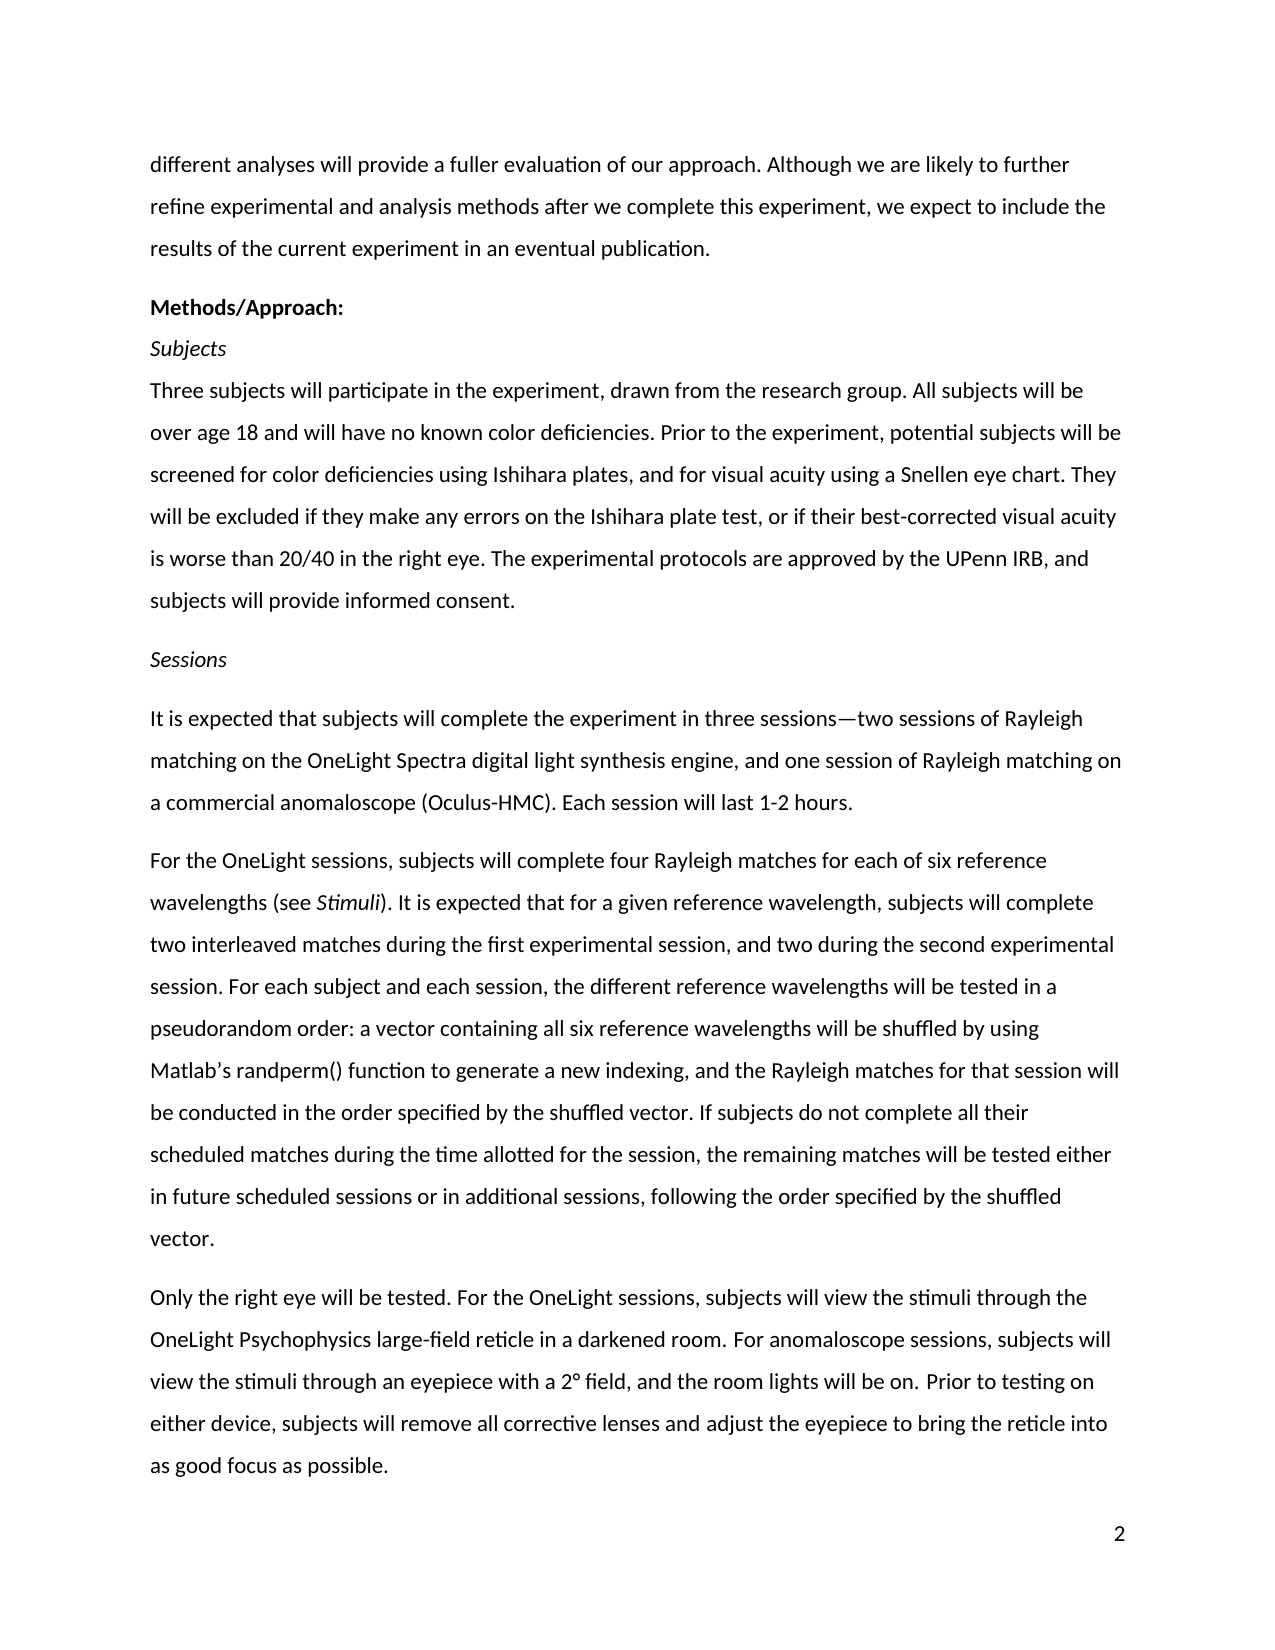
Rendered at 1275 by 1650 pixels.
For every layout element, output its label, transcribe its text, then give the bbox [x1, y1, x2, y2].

text Subjects [150, 334, 1125, 363]
text Only the right eye will be tested. For the OneLight sessions, subjects will view the stimuli through the OneLight Psychophysics large-field reticle in a darkened room. For anomaloscope sessions, subjects will view the stimuli through an eyepiece with a 2° field, and the room lights will be on. Prior to testing on either device, subjects will remove all corrective lenses and adjust the eyepiece to bring the reticle into as good focus as possible. [150, 1283, 1125, 1479]
text Sessions [150, 645, 1125, 673]
text For the OneLight sessions, subjects will complete four Rayleigh matches for each of six reference wavelengths (see Stimuli). It is expected that for a given reference wavelength, subjects will complete two interleaved matches during the first experimental session, and two during the second experimental session. For each subject and each session, the different reference wavelengths will be tested in a pseudorandom order: a vector containing all six reference wavelengths will be shuffled by using Matlab’s randperm() function to generate a new indexing, and the Rayleigh matches for that session will be conducted in the order specified by the shuffled vector. If subjects do not complete all their scheduled matches during the time allotted for the session, the remaining matches will be tested either in future scheduled sessions or in additional sessions, following the order specified by the shuffled vector. [150, 846, 1125, 1252]
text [150, 150, 1125, 262]
text It is expected that subjects will complete the experiment in three sessions—two sessions of Rayleigh matching on the OneLight Spectra digital light synthesis engine, and one session of Rayleigh matching on a commercial anomaloscope (Oculus-HMC). Each session will last 1-2 hours. [150, 704, 1125, 816]
text Methods/Approach: [150, 293, 1125, 321]
text Three subjects will participate in the experiment, drawn from the research group. All subjects will be over age 18 and will have no known color deficiencies. Prior to the experiment, potential subjects will be screened for color deficiencies using Ishihara plates, and for visual acuity using a Snellen eye chart. They will be excluded if they make any errors on the Ishihara plate test, or if their best-corrected visual acuity is worse than 20/40 in the right eye. The experimental protocols are approved by the UPenn IRB, and subjects will provide informed consent. [150, 377, 1125, 614]
